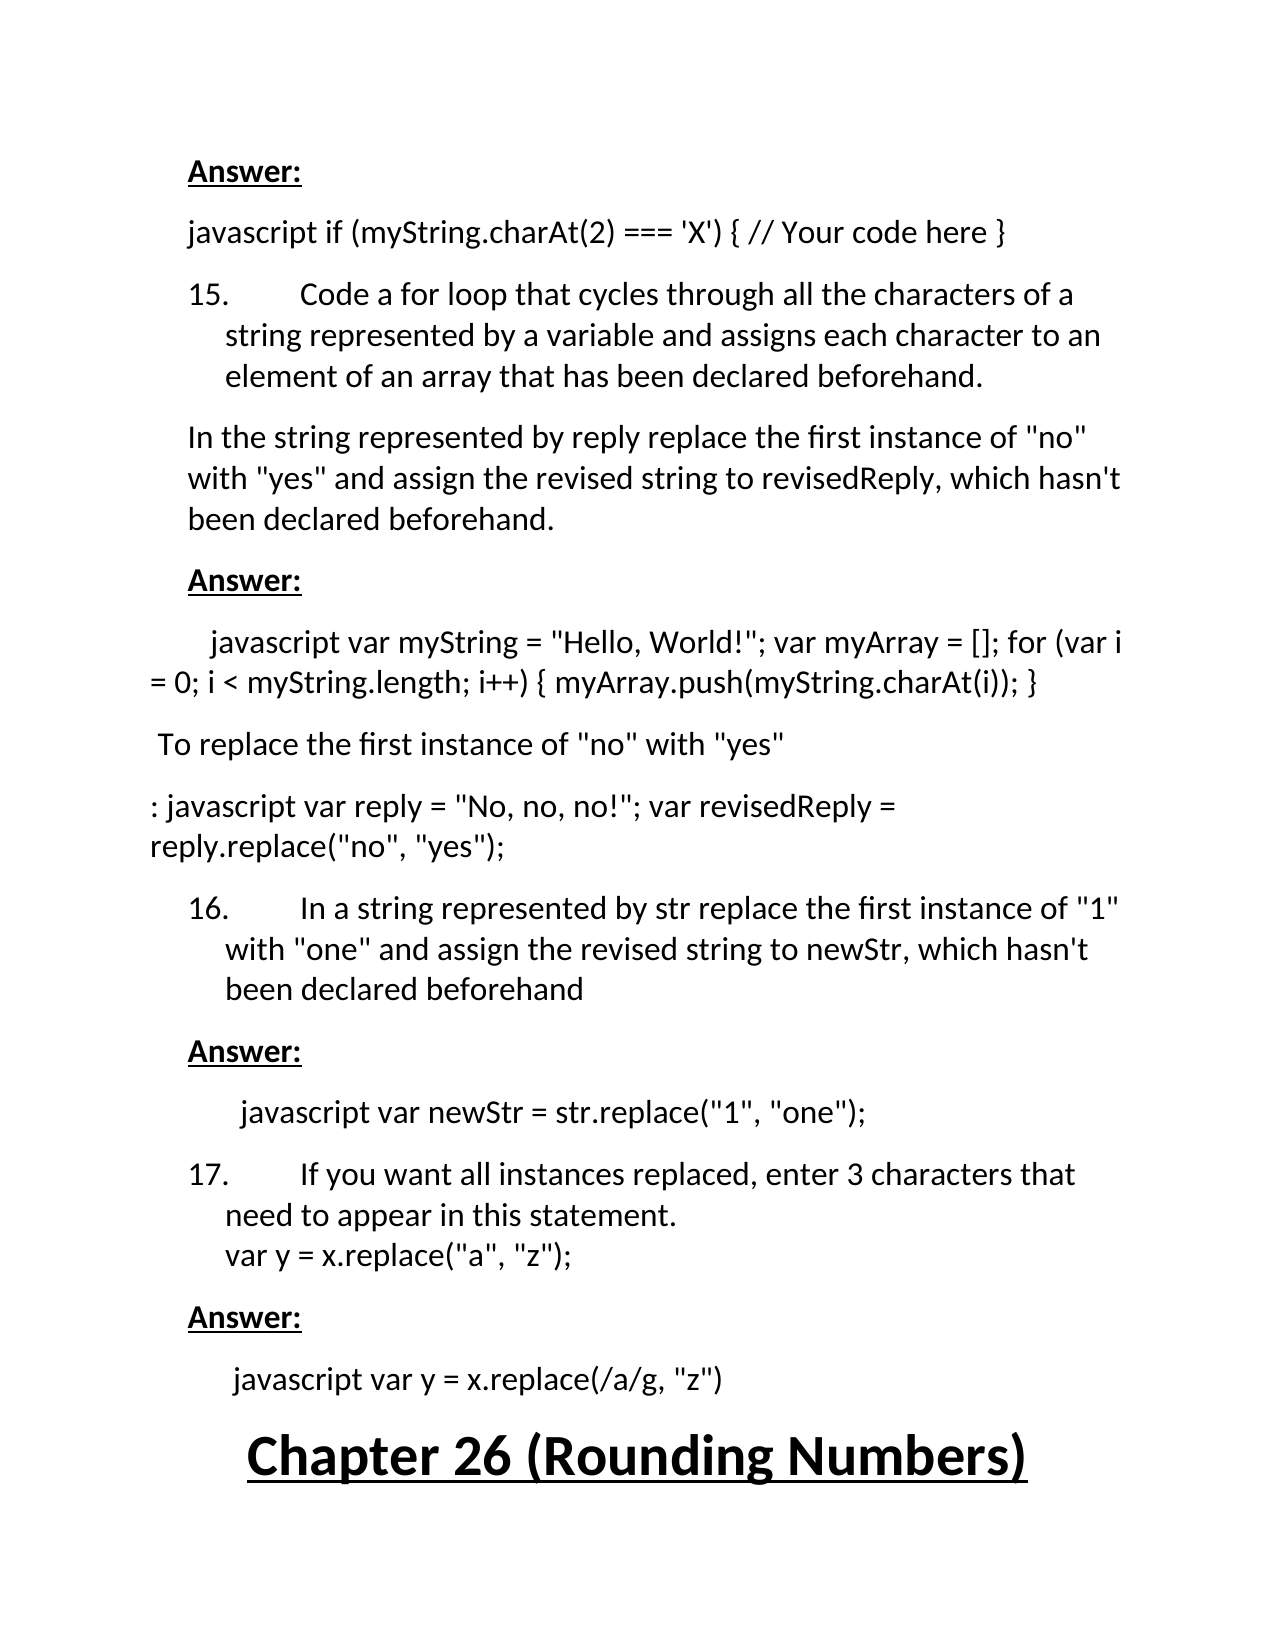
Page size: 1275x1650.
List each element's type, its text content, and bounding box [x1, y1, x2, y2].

text javascript var newStr = str.replace("1", "one"); [187, 1091, 1125, 1132]
list var y = x.replace("a", "z"); [225, 1234, 1125, 1275]
list Code a for loop that cycles through all the characters of a string represented by a variable and assigns each character to an element of an array that has been declared beforehand. [187, 273, 1125, 395]
list If you want all instances replaced, enter 3 characters that need to appear in this statement. [187, 1153, 1125, 1234]
text javascript if (myString.charAt(2) === 'X') { // Your code here } [187, 212, 1125, 252]
text Answer: [187, 1030, 1125, 1071]
text To replace the first instance of "no" with "yes" [150, 723, 1125, 764]
text : javascript var reply = "No, no, no!"; var revisedReply = reply.replace("no", "yes"); [150, 784, 1125, 866]
text Chapter 26 (Rounding Numbers) [150, 1419, 1125, 1490]
text Answer: [187, 150, 1125, 191]
text javascript var myString = "Hello, World!"; var myArray = []; for (var i = 0; i < myString.length; i++) { myArray.push(myString.charAt(i)); } [150, 621, 1125, 702]
list In a string represented by str replace the first instance of "1" with "one" and assign the revised string to newStr, which hasn't been declared beforehand [187, 887, 1125, 1009]
text javascript var y = x.replace(/a/g, "z") [150, 1358, 1125, 1398]
text In the string represented by reply replace the first instance of "no" with "yes" and assign the revised string to revisedReply, which hasn't been declared beforehand. [187, 416, 1125, 538]
text Answer: [187, 1296, 1125, 1337]
text Answer: [187, 559, 1125, 600]
